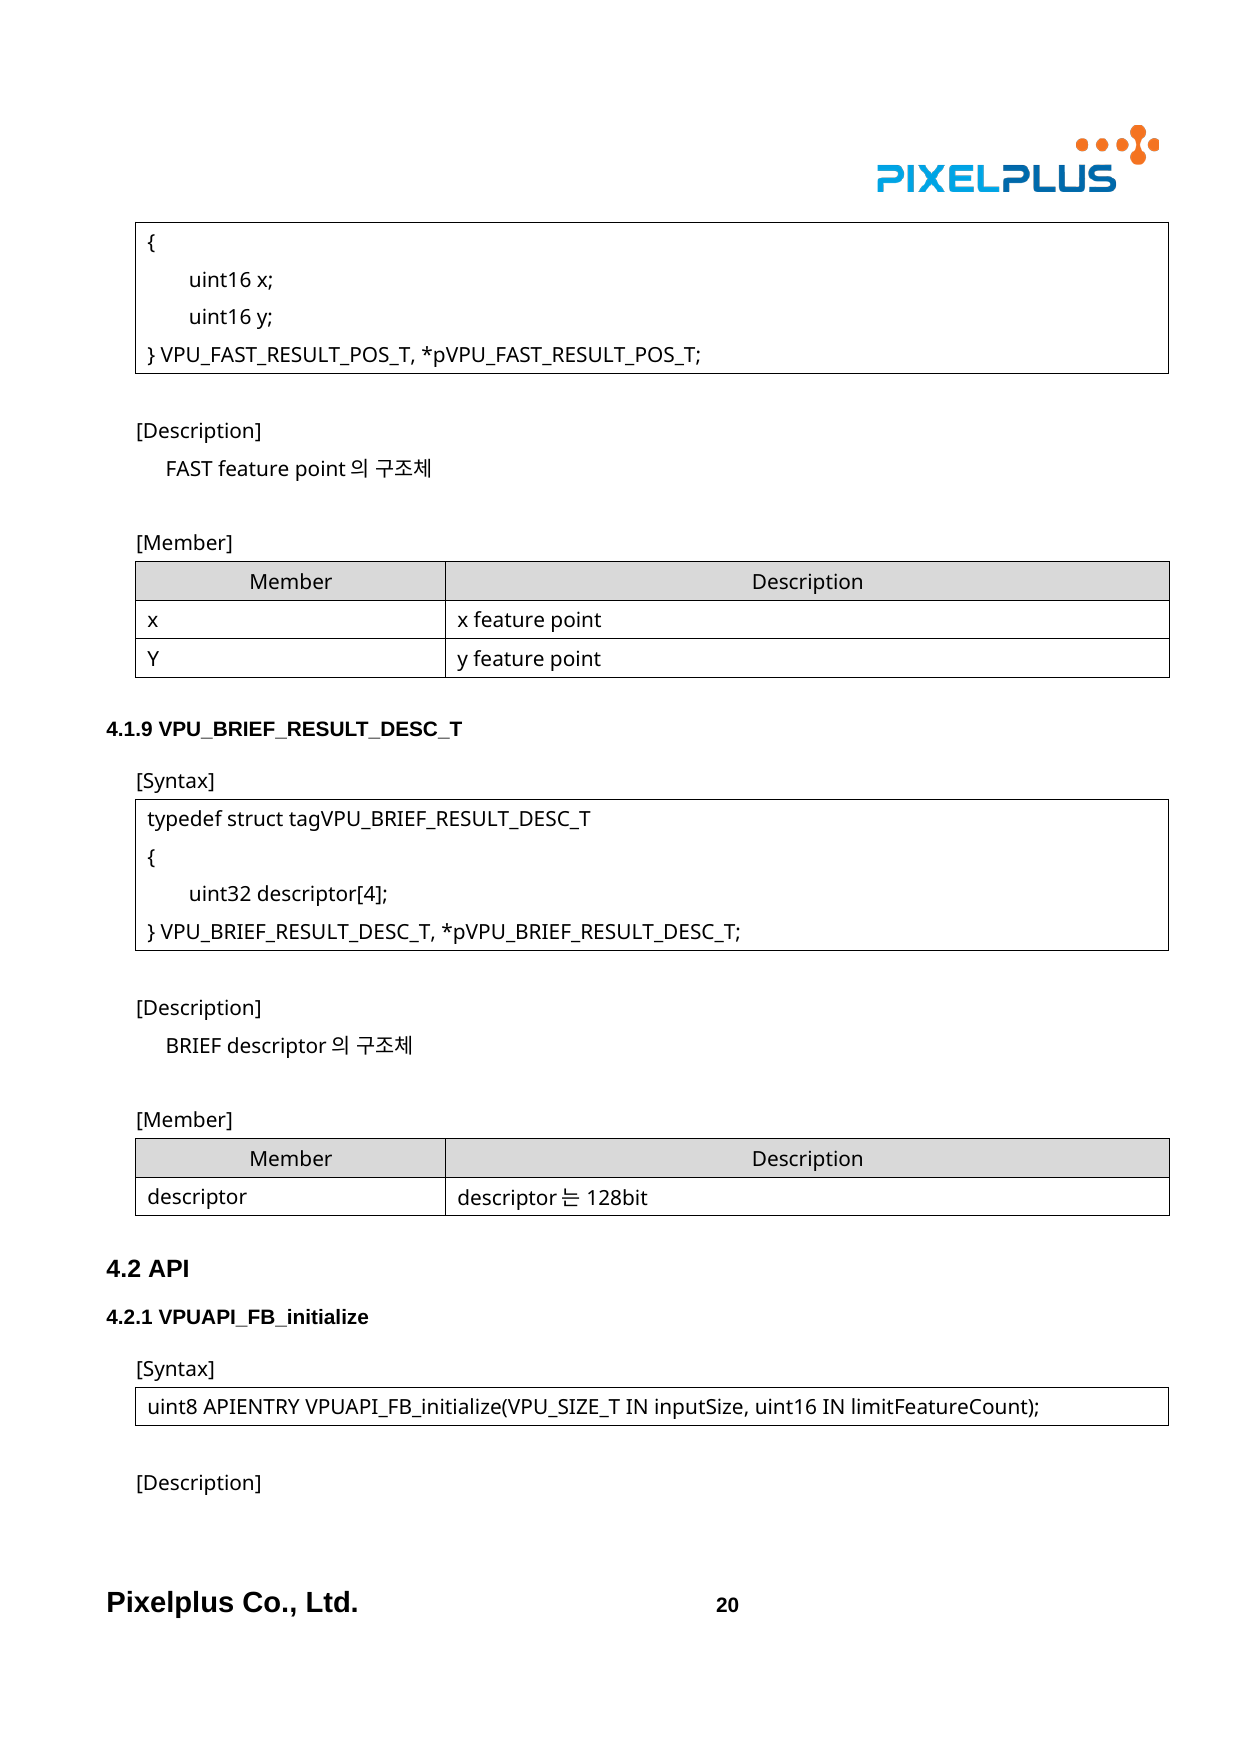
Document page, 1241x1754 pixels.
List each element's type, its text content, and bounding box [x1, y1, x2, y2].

table_cell x [136, 601, 445, 638]
text [Syntax] [136, 1349, 1159, 1387]
text [Description] [136, 411, 1159, 449]
text [Description] [136, 988, 1159, 1026]
picture [877, 171, 897, 178]
table_cell x feature point [446, 601, 1169, 638]
text [Member] [136, 524, 1159, 561]
table_header Member [136, 562, 445, 600]
table_header typedef struct tagVPU_BRIEF_RESULT_DESC_T { uint32 descriptor[4]; } VPU_BRIEF_RESULT_DESC_T, *pVPU_BRIEF_RESULT_DESC_T; [136, 800, 1168, 950]
text BRIEF descriptor의 구조체 [165, 1026, 1159, 1063]
table_cell descriptor는 128bit [446, 1178, 1169, 1215]
table_header uint8 APIENTRY VPUAPI_FB_initialize(VPU_SIZE_T IN inputSize, uint16 IN limitFeatureCount); [136, 1388, 1168, 1425]
subtitle VPUAPI_FB_initialize [106, 1303, 1159, 1328]
table_header typedef struct tagVPU_FAST_RESULT_POS_T { uint16 x; uint16 y; } VPU_FAST_RESULT_POS_T, *pVPU_FAST_RESULT_POS_T; [136, 223, 1168, 373]
table_header Description [446, 562, 1169, 600]
picture [927, 186, 937, 192]
subtitle VPU_BRIEF_RESULT_DESC_T [106, 715, 1159, 740]
text [Description] [136, 1464, 1159, 1501]
table_cell y feature point [446, 639, 1169, 677]
text [Syntax] [136, 761, 1159, 799]
subtitle API [106, 1254, 1159, 1283]
table_header Description [446, 1139, 1169, 1177]
picture [877, 125, 1159, 192]
table_cell Y [136, 639, 445, 677]
text [Member] [136, 1101, 1159, 1138]
table_cell descriptor [136, 1178, 445, 1215]
text FAST feature point의 구조체 [165, 449, 1159, 486]
table_header Member [136, 1139, 445, 1177]
